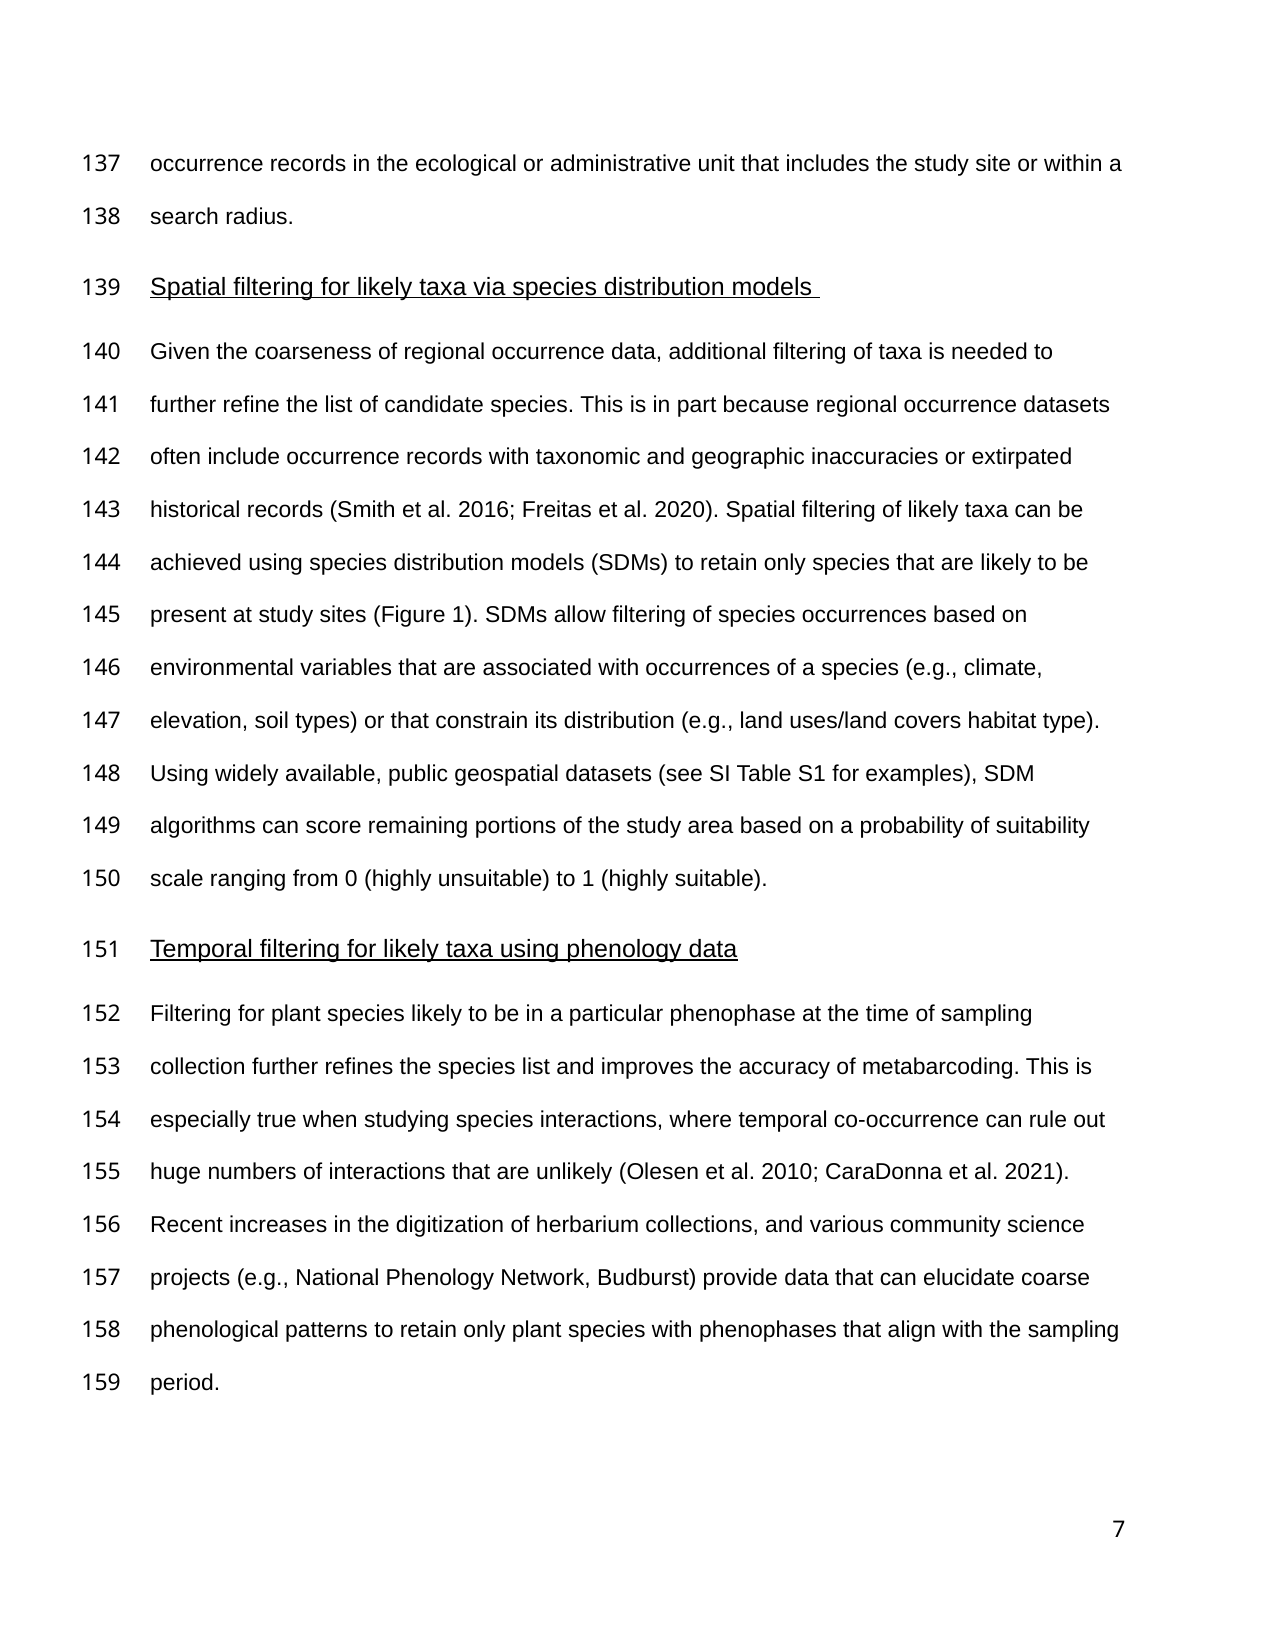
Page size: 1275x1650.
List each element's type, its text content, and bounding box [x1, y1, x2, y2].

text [150, 150, 1125, 229]
subtitle Spatial filtering for likely taxa via species distribution models [150, 272, 1125, 301]
text Given the coarseness of regional occurrence data, additional filtering of taxa is needed to further refine the list of candidate species. This is in part because regional occurrence datasets often include occurrence records with taxonomic and geographic inaccuracies or extirpated historical records (Smith et al. 2016; Freitas et al. 2020). Spatial filtering of likely taxa can be achieved using species distribution models (SDMs) to retain only species that are likely to be present at study sites (Figure 1). SDMs allow filtering of species occurrences based on environmental variables that are associated with occurrences of a species (e.g., climate, elevation, soil types) or that constrain its distribution (e.g., land uses/land covers habitat type). Using widely available, public geospatial datasets (see SI Table S1 for examples), SDM algorithms can score remaining portions of the study area based on a probability of suitability scale ranging from 0 (highly unsuitable) to 1 (highly suitable). [150, 338, 1125, 891]
subtitle Temporal filtering for likely taxa using phenology data [150, 934, 1125, 963]
text Filtering for plant species likely to be in a particular phenophase at the time of sampling collection further refines the species list and improves the accuracy of metabarcoding. This is especially true when studying species interactions, where temporal co-occurrence can rule out huge numbers of interactions that are unlikely (Olesen et al. 2010; CaraDonna et al. 2021). Recent increases in the digitization of herbarium collections, and various community science projects (e.g., National Phenology Network, Budburst) provide data that can elucidate coarse phenological patterns to retain only plant species with phenophases that align with the sampling period. [150, 1000, 1125, 1396]
